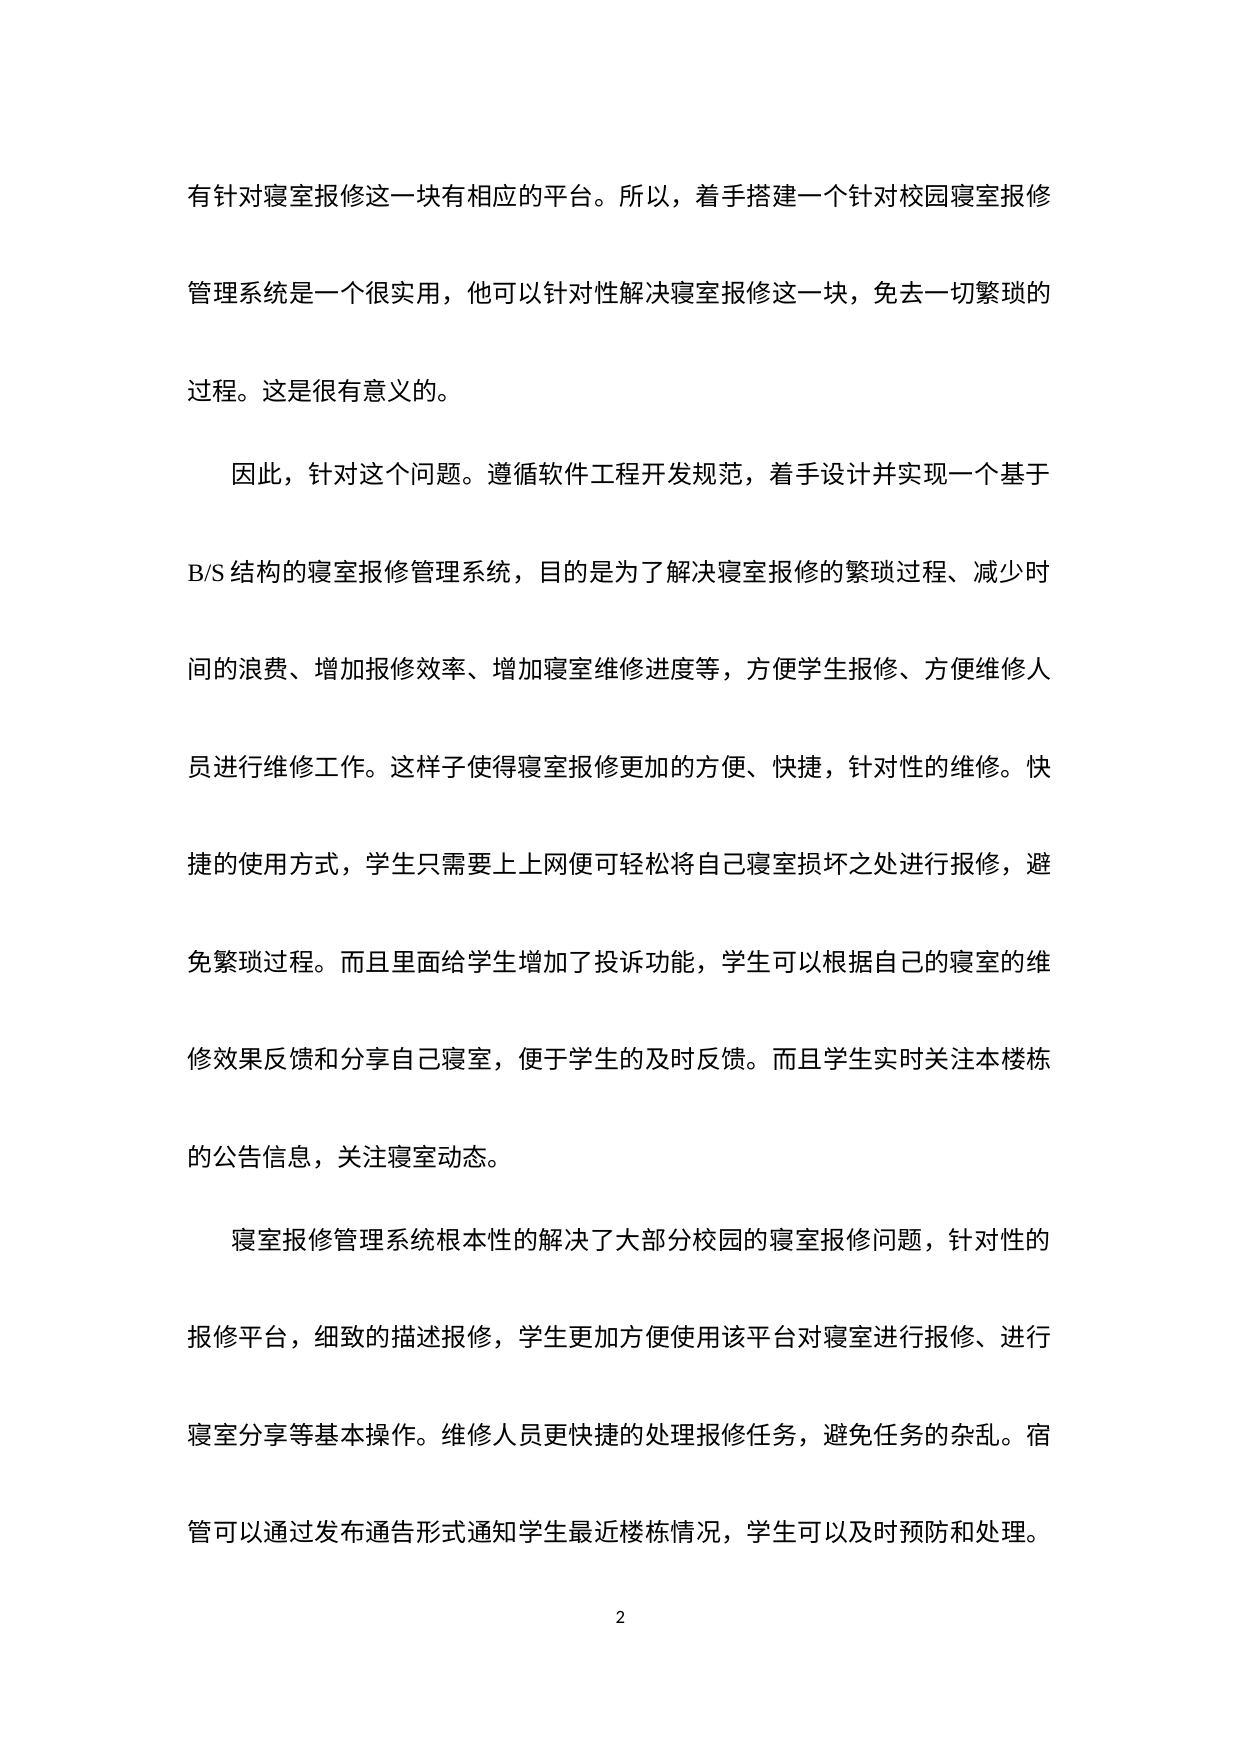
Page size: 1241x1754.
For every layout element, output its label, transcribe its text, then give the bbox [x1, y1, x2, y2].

text 因此，针对这个问题。遵循软件工程开发规范，着手设计并实现一个基于B/S结构的寝室报修管理系统，目的是为了解决寝室报修的繁琐过程、减少时间的浪费、增加报修效率、增加寝室维修进度等，方便学生报修、方便维修人员进行维修工作。这样子使得寝室报修更加的方便、快捷，针对性的维修。快捷的使用方式，学生只需要上上网便可轻松将自己寝室损坏之处进行报修，避免繁琐过程。而且里面给学生增加了投诉功能，学生可以根据自己的寝室的维修效果反馈和分享自己寝室，便于学生的及时反馈。而且学生实时关注本楼栋的公告信息，关注寝室动态。 [187, 440, 1053, 1188]
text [187, 1206, 1053, 1563]
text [187, 162, 1053, 422]
